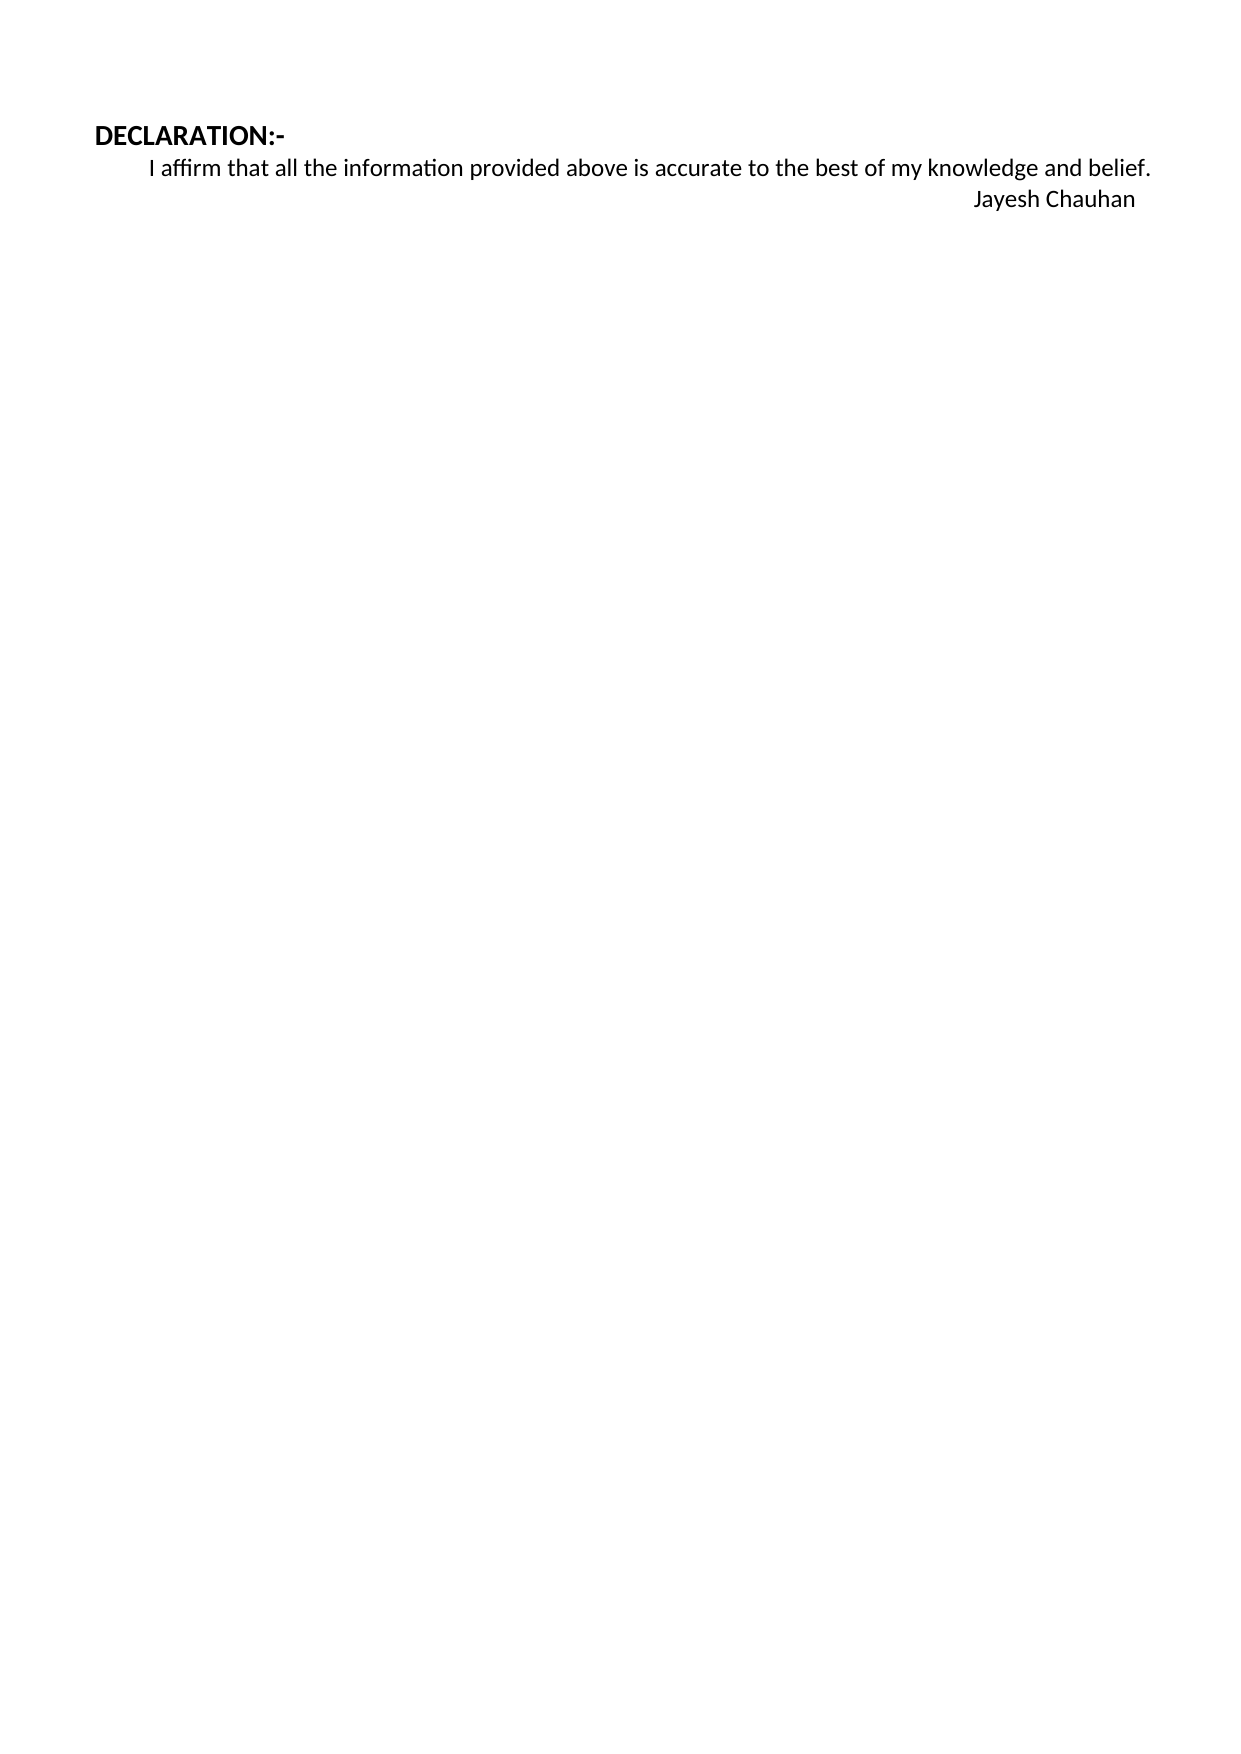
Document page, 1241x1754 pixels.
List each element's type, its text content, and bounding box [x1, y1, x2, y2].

subtitle DECLARATION:- [94, 117, 1178, 152]
text I affirm that all the information provided above is accurate to the best of my knowledge and belief. [148, 152, 1178, 183]
text Jayesh Chauhan [898, 183, 1178, 213]
